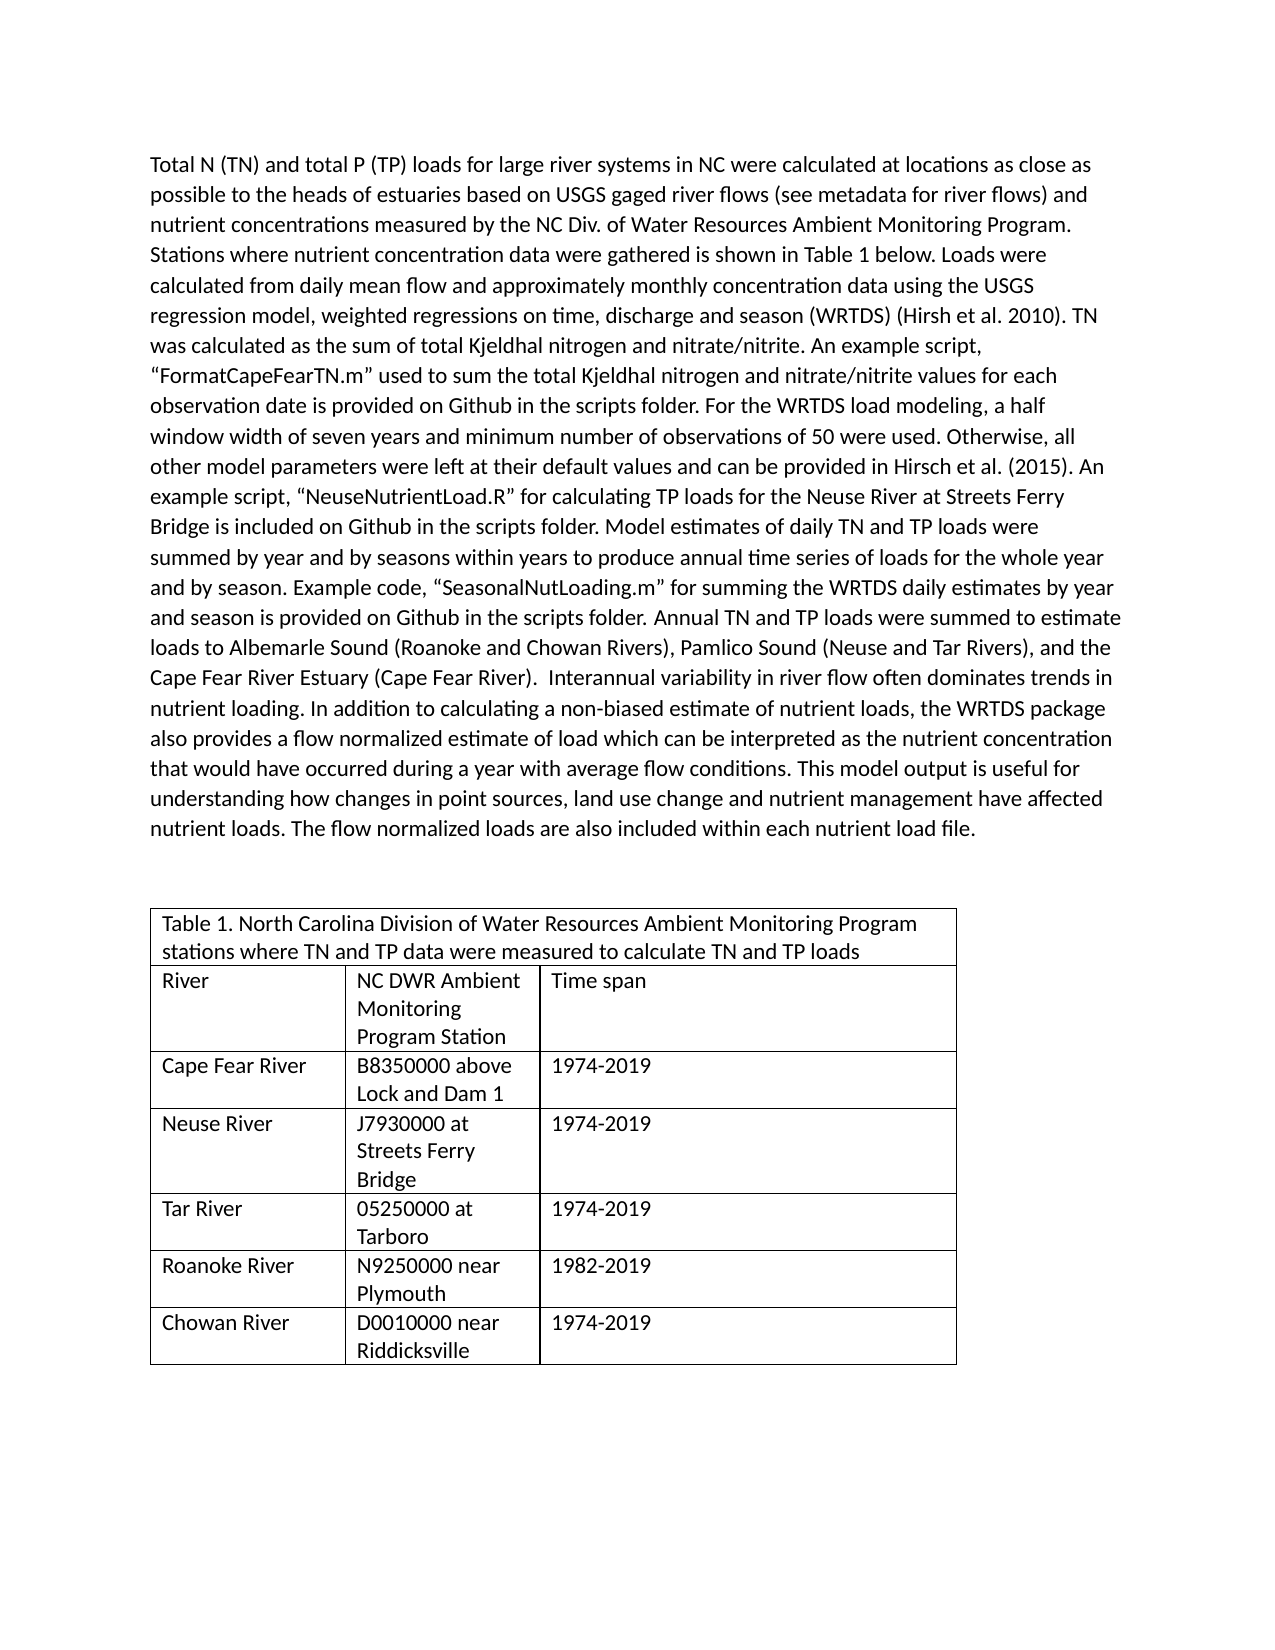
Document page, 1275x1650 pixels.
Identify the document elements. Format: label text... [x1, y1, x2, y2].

table_header Table 1. North Carolina Division of Water Resources Ambient Monitoring Program stations where TN and TP data were measured to calculate TN and TP loads [151, 909, 956, 965]
table_cell NC DWR Ambient Monitoring Program Station [346, 966, 539, 1051]
table_cell B8350000 above Lock and Dam 1 [346, 1052, 539, 1108]
table_cell Chowan River [151, 1308, 345, 1364]
table_cell 1974-2019 [541, 1194, 956, 1250]
table_cell Cape Fear River [151, 1052, 345, 1108]
table_cell 1974-2019 [541, 1052, 956, 1108]
table_cell Roanoke River [151, 1251, 345, 1307]
table_cell Tar River [151, 1194, 345, 1250]
table_cell D0010000 near Riddicksville [346, 1308, 539, 1364]
table_cell River [151, 966, 345, 1051]
table_cell J7930000 at Streets Ferry Bridge [346, 1109, 539, 1193]
table_cell N9250000 near Plymouth [346, 1251, 539, 1307]
table_cell 1974-2019 [541, 1109, 956, 1193]
table_cell Time span [541, 966, 956, 1051]
table_cell 05250000 at Tarboro [346, 1194, 539, 1250]
table_cell 1982-2019 [541, 1251, 956, 1307]
table_cell Neuse River [151, 1109, 345, 1193]
table_cell 1974-2019 [541, 1308, 956, 1364]
text Total N (TN) and total P (TP) loads for large river systems in NC were calculated at locations as close as possible to the heads of estuaries based on USGS gaged river flows (see metadata for river flows) and nutrient concentrations measured by the NC Div. of Water Resources Ambient Monitoring Program. Stations where nutrient concentration data were gathered is shown in Table 1 below. Loads were calculated from daily mean flow and approximately monthly concentration data using the USGS regression model, weighted regressions on time, discharge and season (WRTDS) (Hirsh et al. 2010). TN was calculated as the sum of total Kjeldhal nitrogen and nitrate/nitrite. An example script, “FormatCapeFearTN.m” used to sum the total Kjeldhal nitrogen and nitrate/nitrite values for each observation date is provided on Github in the scripts folder. For the WRTDS load modeling, a half window width of seven years and minimum number of observations of 50 were used. Otherwise, all other model parameters were left at their default values and can be provided in Hirsch et al. (2015). An example script, “NeuseNutrientLoad.R” for calculating TP loads for the Neuse River at Streets Ferry Bridge is included on Github in the scripts folder. Model estimates of daily TN and TP loads were summed by year and by seasons within years to produce annual time series of loads for the whole year and by season. Example code, “SeasonalNutLoading.m” for summing the WRTDS daily estimates by year and season is provided on Github in the scripts folder. Annual TN and TP loads were summed to estimate loads to Albemarle Sound (Roanoke and Chowan Rivers), Pamlico Sound (Neuse and Tar Rivers), and the Cape Fear River Estuary (Cape Fear River). Interannual variability in river flow often dominates trends in nutrient loading. In addition to calculating a non-biased estimate of nutrient loads, the WRTDS package also provides a flow normalized estimate of load which can be interpreted as the nutrient concentration that would have occurred during a year with average flow conditions. This model output is useful for understanding how changes in point sources, land use change and nutrient management have affected nutrient loads. The flow normalized loads are also included within each nutrient load file. [150, 150, 1125, 843]
